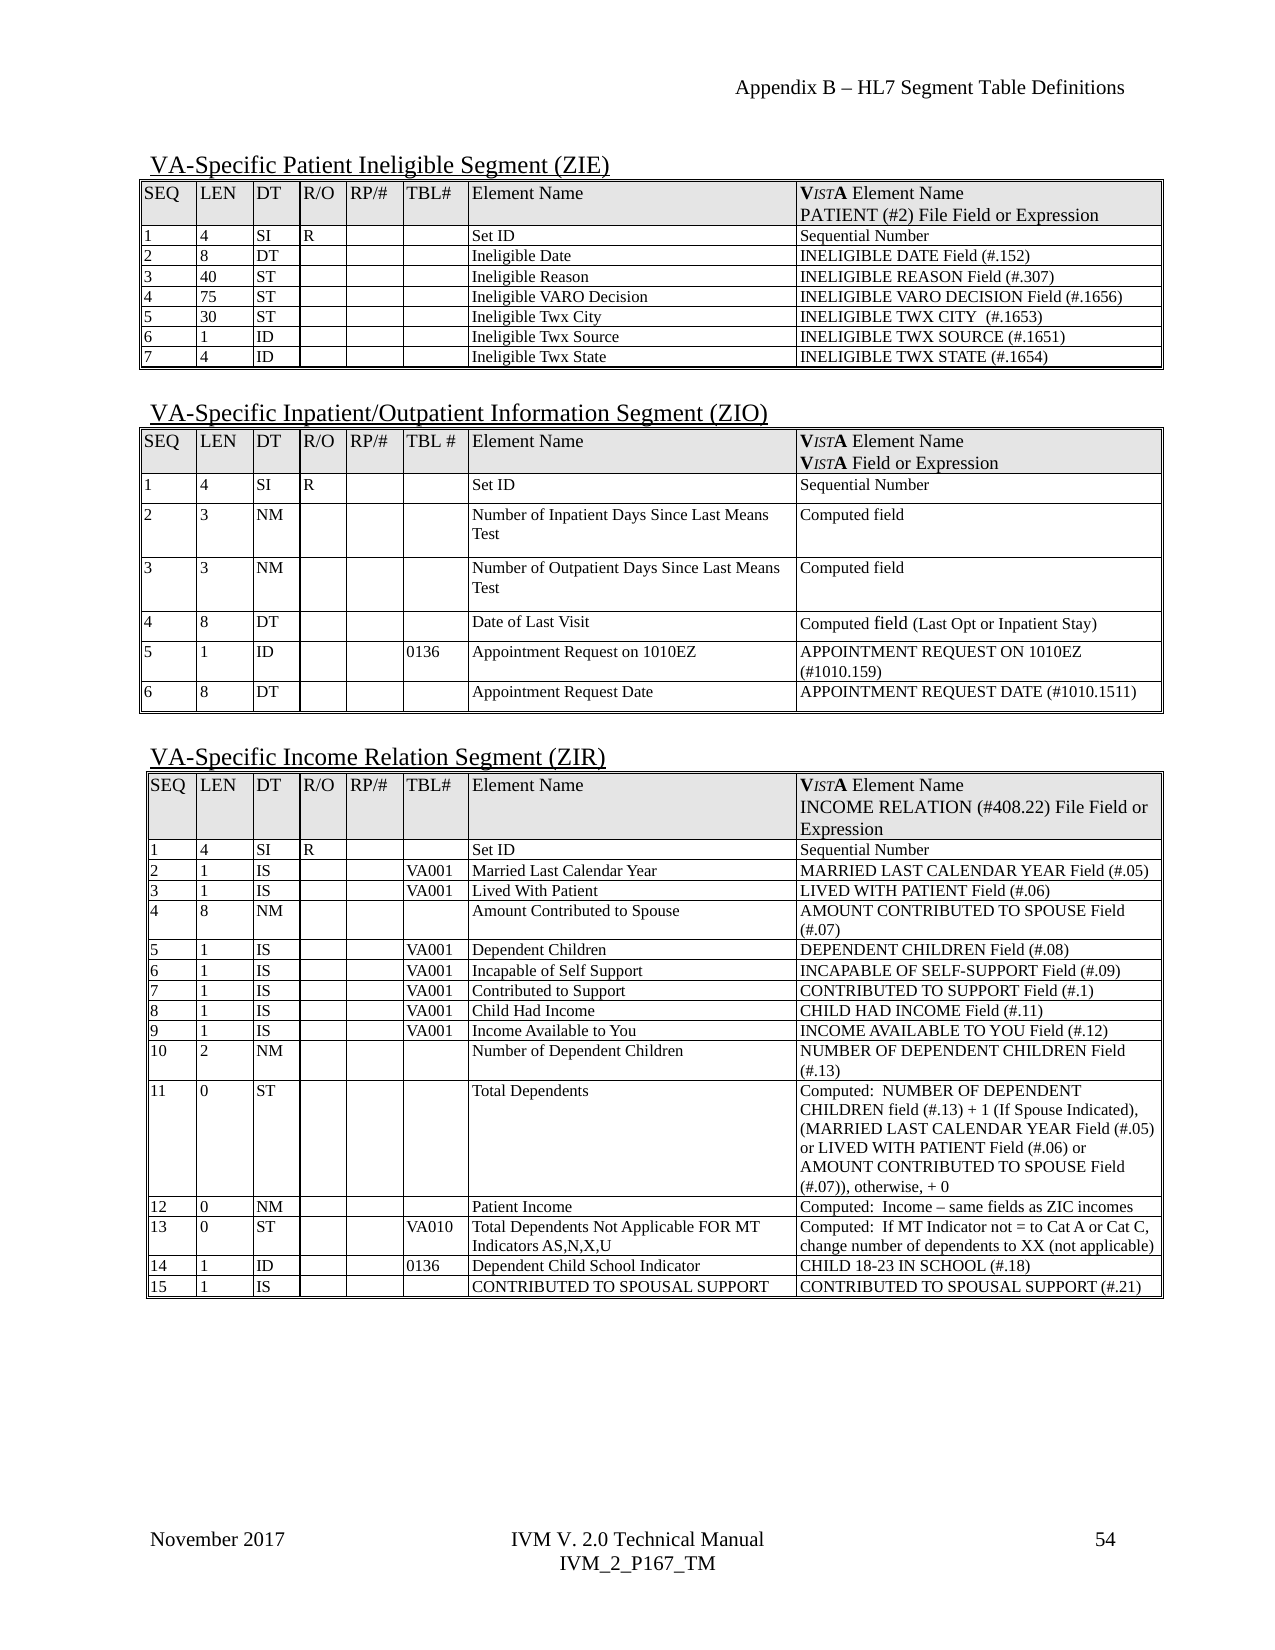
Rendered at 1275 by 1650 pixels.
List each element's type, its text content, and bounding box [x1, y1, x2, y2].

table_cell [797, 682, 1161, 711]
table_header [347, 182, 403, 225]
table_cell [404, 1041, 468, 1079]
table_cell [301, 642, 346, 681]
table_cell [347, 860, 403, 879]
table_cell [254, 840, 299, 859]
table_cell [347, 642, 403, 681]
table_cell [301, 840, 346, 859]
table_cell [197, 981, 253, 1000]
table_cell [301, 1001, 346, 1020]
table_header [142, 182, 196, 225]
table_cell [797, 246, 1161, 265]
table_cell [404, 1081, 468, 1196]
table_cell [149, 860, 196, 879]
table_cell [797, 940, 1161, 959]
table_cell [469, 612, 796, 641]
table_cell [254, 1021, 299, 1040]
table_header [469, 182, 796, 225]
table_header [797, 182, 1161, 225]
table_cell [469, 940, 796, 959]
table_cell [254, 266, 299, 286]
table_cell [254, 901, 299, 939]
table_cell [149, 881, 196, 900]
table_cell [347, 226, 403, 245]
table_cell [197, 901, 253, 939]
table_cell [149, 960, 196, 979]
subtitle VA-Specific Inpatient/Outpatient Information Segment (ZIO) [150, 398, 1125, 427]
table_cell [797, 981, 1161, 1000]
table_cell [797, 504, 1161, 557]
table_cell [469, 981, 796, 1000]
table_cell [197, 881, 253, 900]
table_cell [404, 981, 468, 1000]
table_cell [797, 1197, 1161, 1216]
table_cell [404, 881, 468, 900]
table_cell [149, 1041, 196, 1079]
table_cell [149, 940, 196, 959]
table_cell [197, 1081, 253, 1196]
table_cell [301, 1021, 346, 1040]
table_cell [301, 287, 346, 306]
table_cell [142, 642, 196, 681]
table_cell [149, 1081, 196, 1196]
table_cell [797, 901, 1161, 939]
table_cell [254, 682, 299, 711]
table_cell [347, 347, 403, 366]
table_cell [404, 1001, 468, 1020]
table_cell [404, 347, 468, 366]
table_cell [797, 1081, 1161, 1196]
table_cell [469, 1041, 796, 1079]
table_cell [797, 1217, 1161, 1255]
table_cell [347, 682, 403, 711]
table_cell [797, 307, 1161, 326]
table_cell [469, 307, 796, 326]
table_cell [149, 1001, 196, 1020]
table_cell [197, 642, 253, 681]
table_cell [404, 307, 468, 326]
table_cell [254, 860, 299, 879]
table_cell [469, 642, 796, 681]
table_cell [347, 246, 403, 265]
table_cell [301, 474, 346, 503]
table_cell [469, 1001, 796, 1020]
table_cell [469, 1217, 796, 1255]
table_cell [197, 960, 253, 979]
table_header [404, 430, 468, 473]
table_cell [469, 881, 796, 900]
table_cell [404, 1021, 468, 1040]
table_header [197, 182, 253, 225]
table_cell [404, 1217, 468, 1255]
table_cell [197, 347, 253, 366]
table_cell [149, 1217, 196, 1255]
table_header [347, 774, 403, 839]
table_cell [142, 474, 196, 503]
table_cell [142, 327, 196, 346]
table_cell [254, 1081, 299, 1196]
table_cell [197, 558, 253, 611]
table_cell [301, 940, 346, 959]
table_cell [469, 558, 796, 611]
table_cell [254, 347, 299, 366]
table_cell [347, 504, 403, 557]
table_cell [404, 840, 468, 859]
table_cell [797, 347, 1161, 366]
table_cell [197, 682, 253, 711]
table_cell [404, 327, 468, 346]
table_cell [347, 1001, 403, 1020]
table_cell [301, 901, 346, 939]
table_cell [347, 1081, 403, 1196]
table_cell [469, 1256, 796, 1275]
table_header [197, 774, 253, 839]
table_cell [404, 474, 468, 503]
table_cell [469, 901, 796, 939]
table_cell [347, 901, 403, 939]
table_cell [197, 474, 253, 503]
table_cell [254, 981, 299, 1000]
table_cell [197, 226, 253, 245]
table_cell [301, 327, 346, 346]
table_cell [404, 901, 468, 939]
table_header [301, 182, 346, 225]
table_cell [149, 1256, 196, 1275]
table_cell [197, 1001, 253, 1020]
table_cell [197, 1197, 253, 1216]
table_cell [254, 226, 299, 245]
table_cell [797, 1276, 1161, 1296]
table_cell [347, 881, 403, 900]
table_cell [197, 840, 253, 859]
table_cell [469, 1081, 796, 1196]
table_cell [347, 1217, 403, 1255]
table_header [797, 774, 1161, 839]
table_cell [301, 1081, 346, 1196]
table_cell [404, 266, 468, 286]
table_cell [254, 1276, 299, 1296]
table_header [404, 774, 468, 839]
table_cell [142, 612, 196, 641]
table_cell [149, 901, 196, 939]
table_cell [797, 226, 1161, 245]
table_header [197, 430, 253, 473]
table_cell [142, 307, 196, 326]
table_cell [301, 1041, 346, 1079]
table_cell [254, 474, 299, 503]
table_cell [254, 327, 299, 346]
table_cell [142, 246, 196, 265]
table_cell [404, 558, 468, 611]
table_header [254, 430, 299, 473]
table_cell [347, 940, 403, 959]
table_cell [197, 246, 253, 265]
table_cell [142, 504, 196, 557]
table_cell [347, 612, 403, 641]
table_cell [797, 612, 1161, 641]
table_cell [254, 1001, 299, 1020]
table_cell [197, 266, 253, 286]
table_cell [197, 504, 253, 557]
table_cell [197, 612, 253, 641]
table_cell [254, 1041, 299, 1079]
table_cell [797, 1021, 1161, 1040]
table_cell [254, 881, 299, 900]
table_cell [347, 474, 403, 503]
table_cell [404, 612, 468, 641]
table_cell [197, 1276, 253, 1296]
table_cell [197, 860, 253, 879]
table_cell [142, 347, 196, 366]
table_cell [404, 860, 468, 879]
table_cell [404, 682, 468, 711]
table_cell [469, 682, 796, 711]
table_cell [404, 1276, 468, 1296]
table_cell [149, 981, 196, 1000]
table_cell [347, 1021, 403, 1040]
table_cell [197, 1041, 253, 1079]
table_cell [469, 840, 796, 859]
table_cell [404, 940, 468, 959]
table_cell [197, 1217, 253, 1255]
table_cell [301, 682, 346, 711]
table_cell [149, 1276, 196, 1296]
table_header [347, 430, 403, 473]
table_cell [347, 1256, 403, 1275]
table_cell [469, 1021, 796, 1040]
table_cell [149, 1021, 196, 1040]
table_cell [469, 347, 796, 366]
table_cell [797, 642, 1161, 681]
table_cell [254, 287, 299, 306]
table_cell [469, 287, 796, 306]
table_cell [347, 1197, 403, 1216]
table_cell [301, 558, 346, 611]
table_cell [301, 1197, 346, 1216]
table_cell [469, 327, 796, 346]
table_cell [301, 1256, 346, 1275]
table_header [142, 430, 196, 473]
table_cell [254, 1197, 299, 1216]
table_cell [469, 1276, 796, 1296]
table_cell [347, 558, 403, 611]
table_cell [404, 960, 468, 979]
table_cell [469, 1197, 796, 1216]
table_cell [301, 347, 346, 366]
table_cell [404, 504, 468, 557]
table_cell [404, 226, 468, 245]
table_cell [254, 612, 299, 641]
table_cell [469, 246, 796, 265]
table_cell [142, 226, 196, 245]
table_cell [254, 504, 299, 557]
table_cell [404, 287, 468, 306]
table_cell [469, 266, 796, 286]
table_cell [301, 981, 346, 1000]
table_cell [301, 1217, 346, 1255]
subtitle VA-Specific Income Relation Segment (ZIR) [150, 742, 1125, 771]
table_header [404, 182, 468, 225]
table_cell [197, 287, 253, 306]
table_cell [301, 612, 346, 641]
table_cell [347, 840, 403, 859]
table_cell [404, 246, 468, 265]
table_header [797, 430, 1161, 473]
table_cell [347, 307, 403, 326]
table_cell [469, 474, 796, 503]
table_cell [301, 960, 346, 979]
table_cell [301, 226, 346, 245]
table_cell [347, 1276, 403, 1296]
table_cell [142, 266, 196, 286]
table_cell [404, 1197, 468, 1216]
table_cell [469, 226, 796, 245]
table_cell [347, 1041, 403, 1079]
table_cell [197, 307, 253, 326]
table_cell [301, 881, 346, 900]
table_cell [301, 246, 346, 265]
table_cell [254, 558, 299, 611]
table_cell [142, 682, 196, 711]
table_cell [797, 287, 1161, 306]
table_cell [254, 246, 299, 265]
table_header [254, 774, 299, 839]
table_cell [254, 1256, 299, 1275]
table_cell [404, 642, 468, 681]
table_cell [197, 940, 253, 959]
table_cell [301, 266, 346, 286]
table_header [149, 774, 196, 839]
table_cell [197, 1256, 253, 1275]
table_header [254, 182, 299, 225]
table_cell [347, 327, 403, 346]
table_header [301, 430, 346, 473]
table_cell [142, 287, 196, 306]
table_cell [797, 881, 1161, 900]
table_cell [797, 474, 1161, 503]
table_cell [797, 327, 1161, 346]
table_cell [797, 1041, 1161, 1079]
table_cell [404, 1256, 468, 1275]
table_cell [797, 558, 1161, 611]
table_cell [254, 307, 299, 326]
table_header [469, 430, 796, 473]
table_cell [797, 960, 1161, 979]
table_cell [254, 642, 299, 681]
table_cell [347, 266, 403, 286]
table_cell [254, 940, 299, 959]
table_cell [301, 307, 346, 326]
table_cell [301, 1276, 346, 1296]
subtitle VA-Specific Patient Ineligible Segment (ZIE) [150, 150, 1125, 179]
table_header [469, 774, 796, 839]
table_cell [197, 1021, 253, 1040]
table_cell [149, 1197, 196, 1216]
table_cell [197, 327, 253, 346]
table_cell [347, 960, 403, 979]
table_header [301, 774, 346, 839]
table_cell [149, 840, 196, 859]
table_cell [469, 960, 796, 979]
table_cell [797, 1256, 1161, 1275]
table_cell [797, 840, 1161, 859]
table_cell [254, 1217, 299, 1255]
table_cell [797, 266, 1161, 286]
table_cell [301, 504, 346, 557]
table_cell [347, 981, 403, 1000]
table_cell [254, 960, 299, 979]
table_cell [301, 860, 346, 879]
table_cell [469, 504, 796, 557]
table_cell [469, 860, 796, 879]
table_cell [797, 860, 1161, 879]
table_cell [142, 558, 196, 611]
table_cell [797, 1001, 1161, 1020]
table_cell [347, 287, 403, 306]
